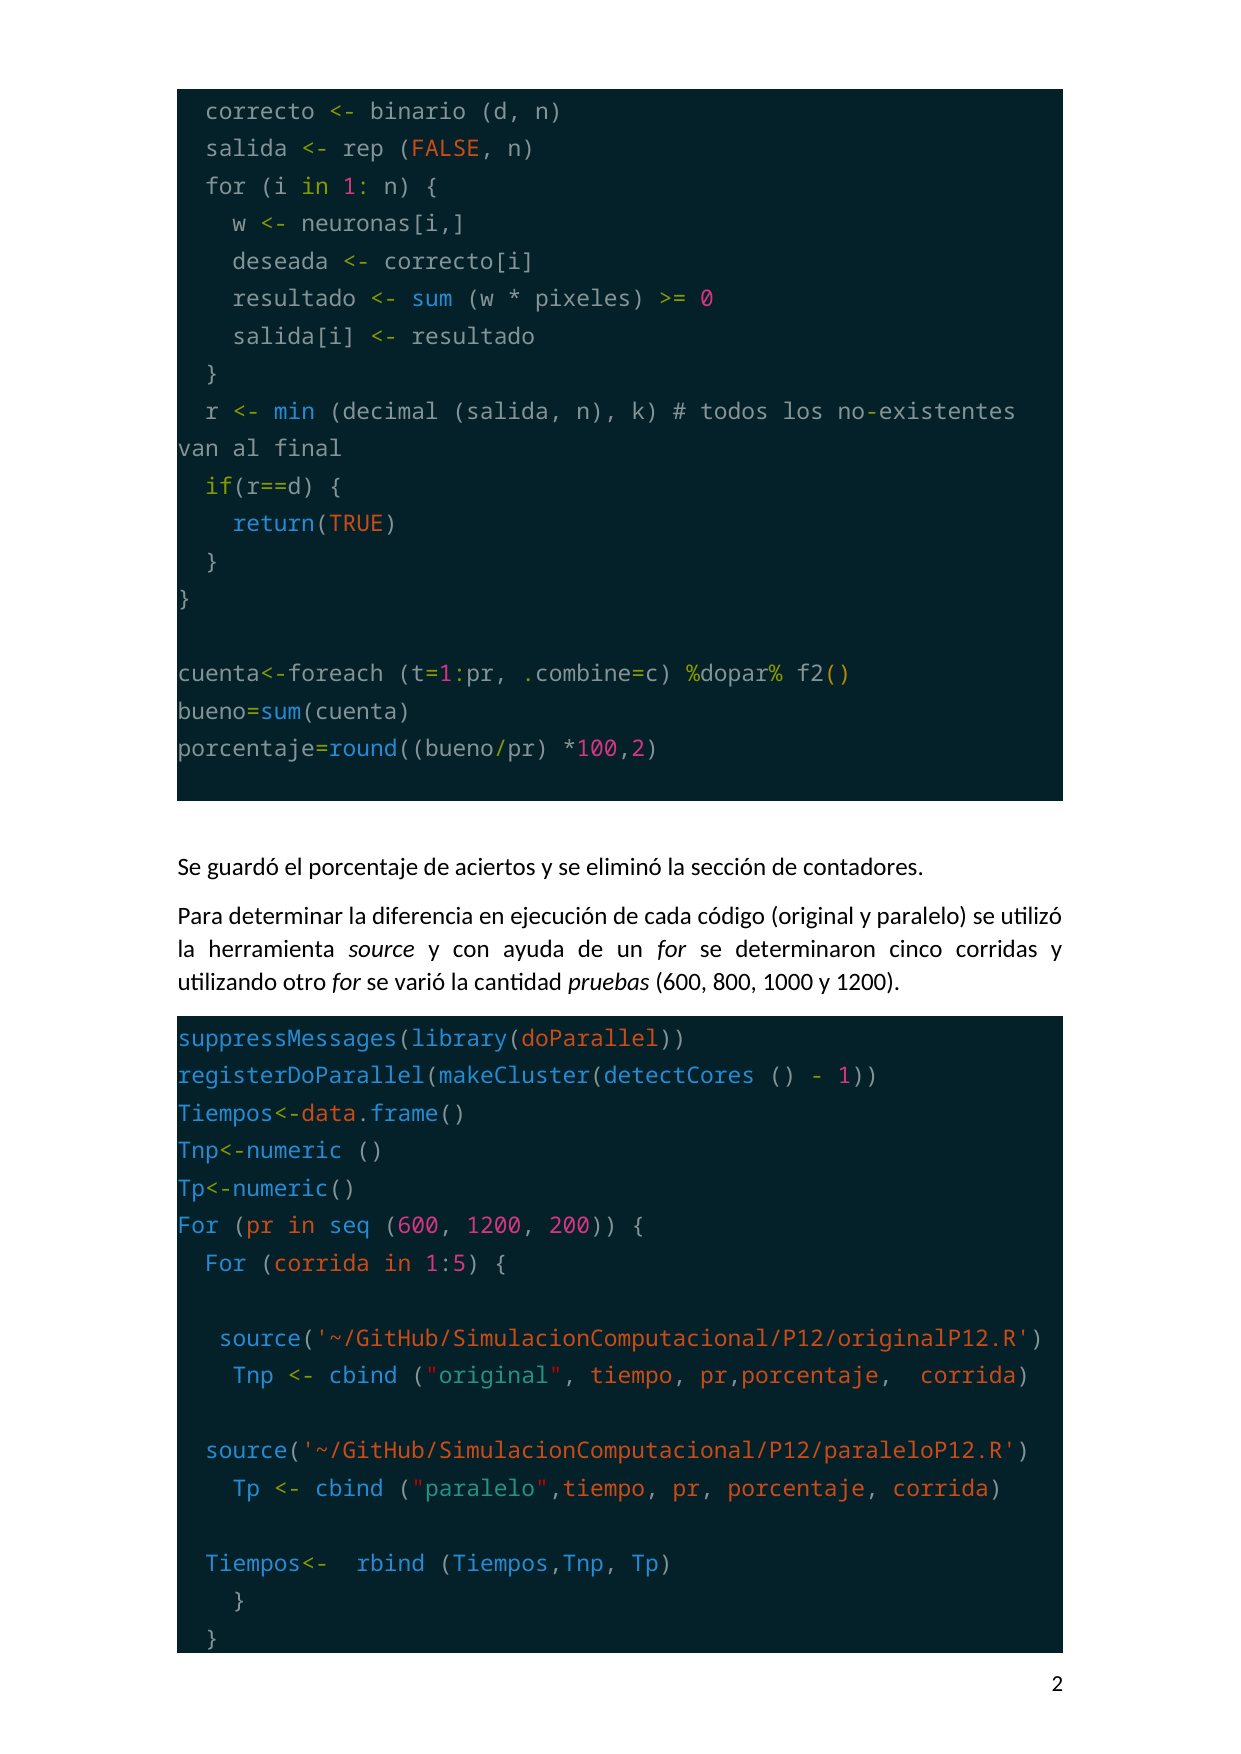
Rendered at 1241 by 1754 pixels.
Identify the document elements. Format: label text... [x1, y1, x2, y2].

text r <- min (decimal (salida, n), k) # todos los no-existentes van al final [177, 389, 1063, 464]
text Tiempos<-data.frame() [177, 1091, 1063, 1128]
text Tp<-numeric() [177, 1166, 1063, 1203]
text Tp <- cbind ("paralelo",tiempo, pr, porcentaje, corrida) [177, 1466, 1063, 1503]
text porcentaje=round((bueno/pr) *100,2) [177, 726, 1063, 764]
text suppressMessages(library(doParallel)) [177, 1016, 1063, 1053]
text Tnp <- cbind ("original", tiempo, pr,porcentaje, corrida) [177, 1353, 1063, 1391]
text source('~/GitHub/SimulacionComputacional/P12/paraleloP12.R') [177, 1428, 1063, 1466]
text For (pr in seq (600, 1200, 200)) { [177, 1203, 1063, 1241]
text Para determinar la diferencia en ejecución de cada código (original y paralelo) se utilizó la herramienta source y con ayuda de un for se determinaron cinco corridas y utilizando otro for se varió la cantidad pruebas (600, 800, 1000 y 1200). [177, 900, 1063, 997]
text } [177, 576, 1063, 614]
text salida[i] <- resultado [177, 314, 1063, 351]
text resultado <- sum (w * pixeles) >= 0 [177, 276, 1063, 314]
text Se guardó el porcentaje de aciertos y se eliminó la sección de contadores. [177, 851, 1063, 881]
text correcto <- binario (d, n) [177, 89, 1063, 126]
text cuenta<-foreach (t=1:pr, .combine=c) %dopar% f2() [177, 651, 1063, 689]
text Tiempos<- rbind (Tiempos,Tnp, Tp) [177, 1541, 1063, 1578]
text registerDoParallel(makeCluster(detectCores () - 1)) [177, 1053, 1063, 1091]
text deseada <- correcto[i] [177, 239, 1063, 276]
text bueno=sum(cuenta) [177, 689, 1063, 726]
text For (corrida in 1:5) { [177, 1241, 1063, 1278]
text for (i in 1: n) { [177, 164, 1063, 201]
text } [177, 1616, 1063, 1653]
text } [177, 351, 1063, 389]
text source('~/GitHub/SimulacionComputacional/P12/originalP12.R') [177, 1316, 1063, 1353]
text } [177, 539, 1063, 576]
text } [177, 1578, 1063, 1616]
text w <- neuronas[i,] [177, 201, 1063, 239]
text salida <- rep (FALSE, n) [177, 126, 1063, 164]
text Tnp<-numeric () [177, 1128, 1063, 1166]
text if(r==d) { [177, 464, 1063, 501]
text return(TRUE) [177, 501, 1063, 539]
